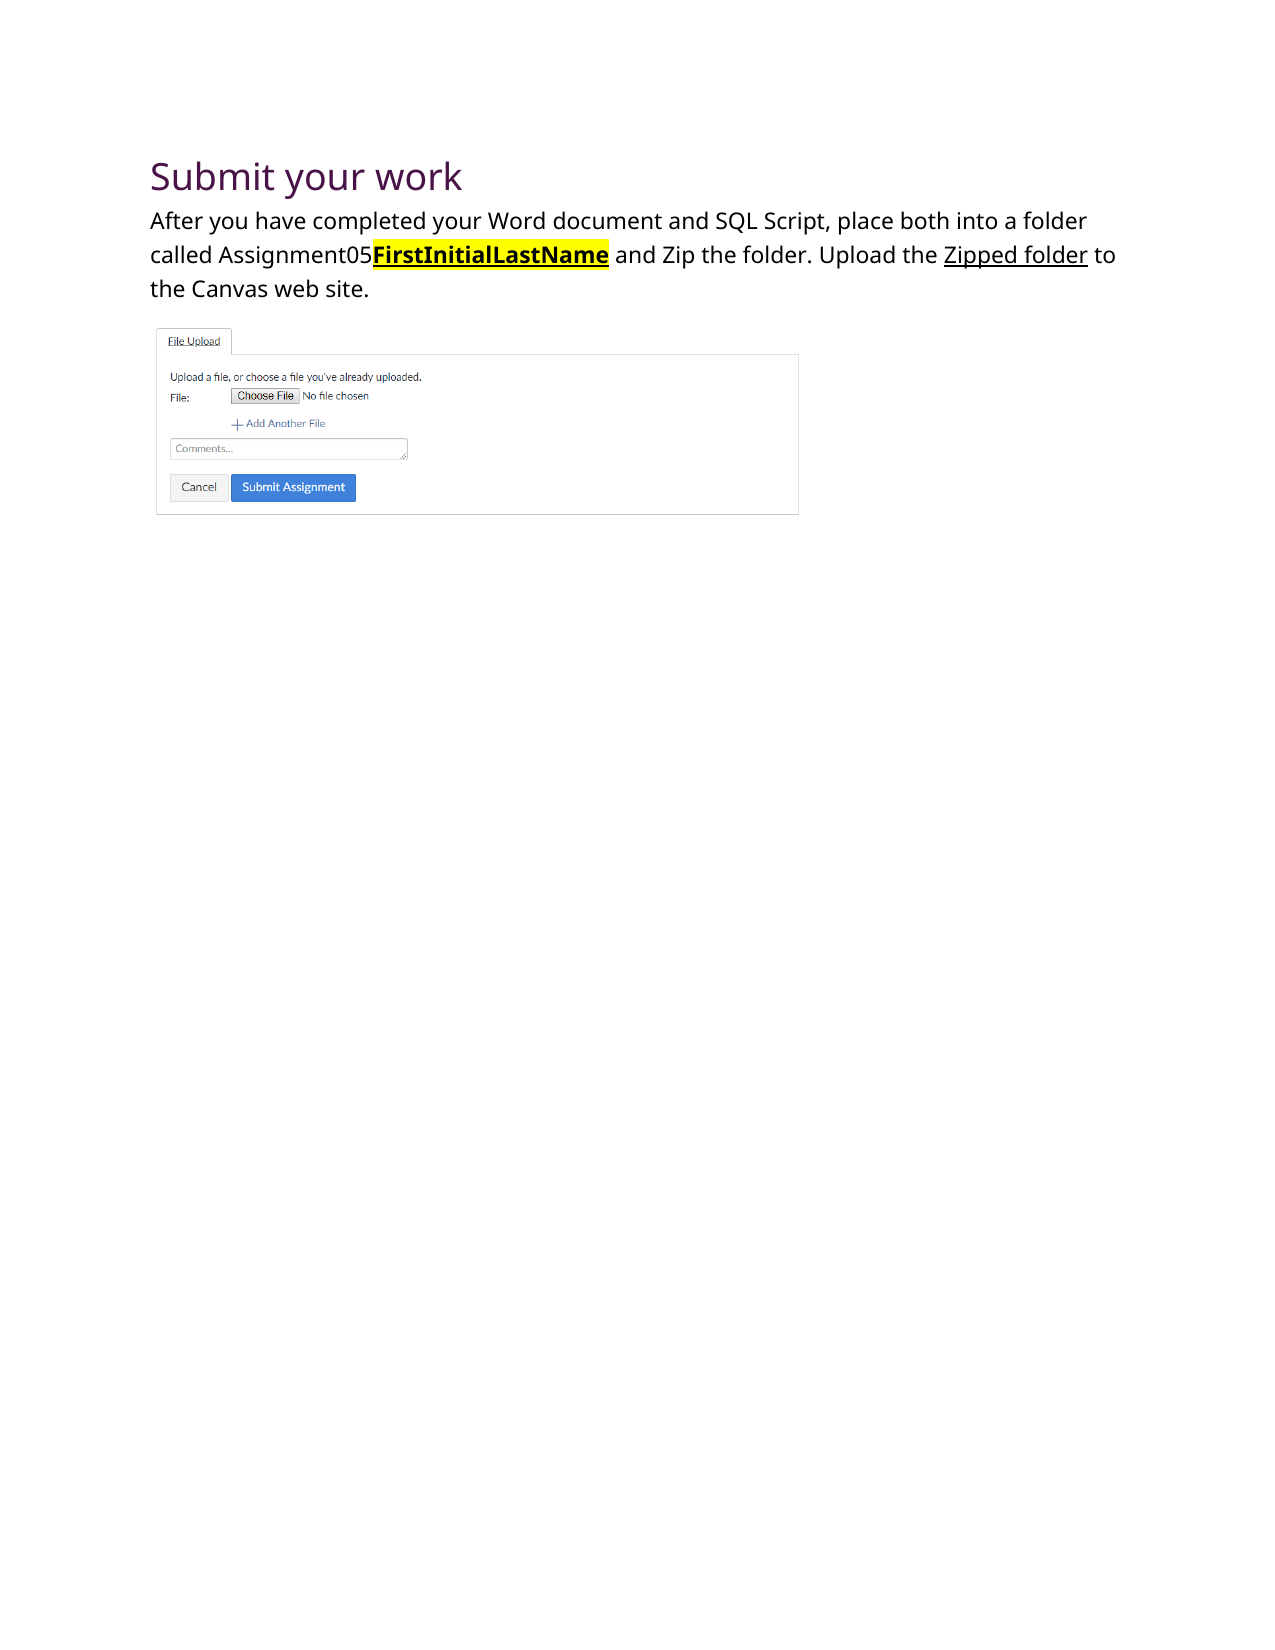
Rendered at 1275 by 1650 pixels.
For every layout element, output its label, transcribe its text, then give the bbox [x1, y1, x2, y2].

text After you have completed your Word document and SQL Script, place both into a folder called Assignment05FirstInitialLastName and Zip the folder. Upload the Zipped folder to the Canvas web site. [150, 205, 1125, 304]
picture [150, 323, 805, 520]
subtitle Submit your work [150, 150, 1125, 201]
